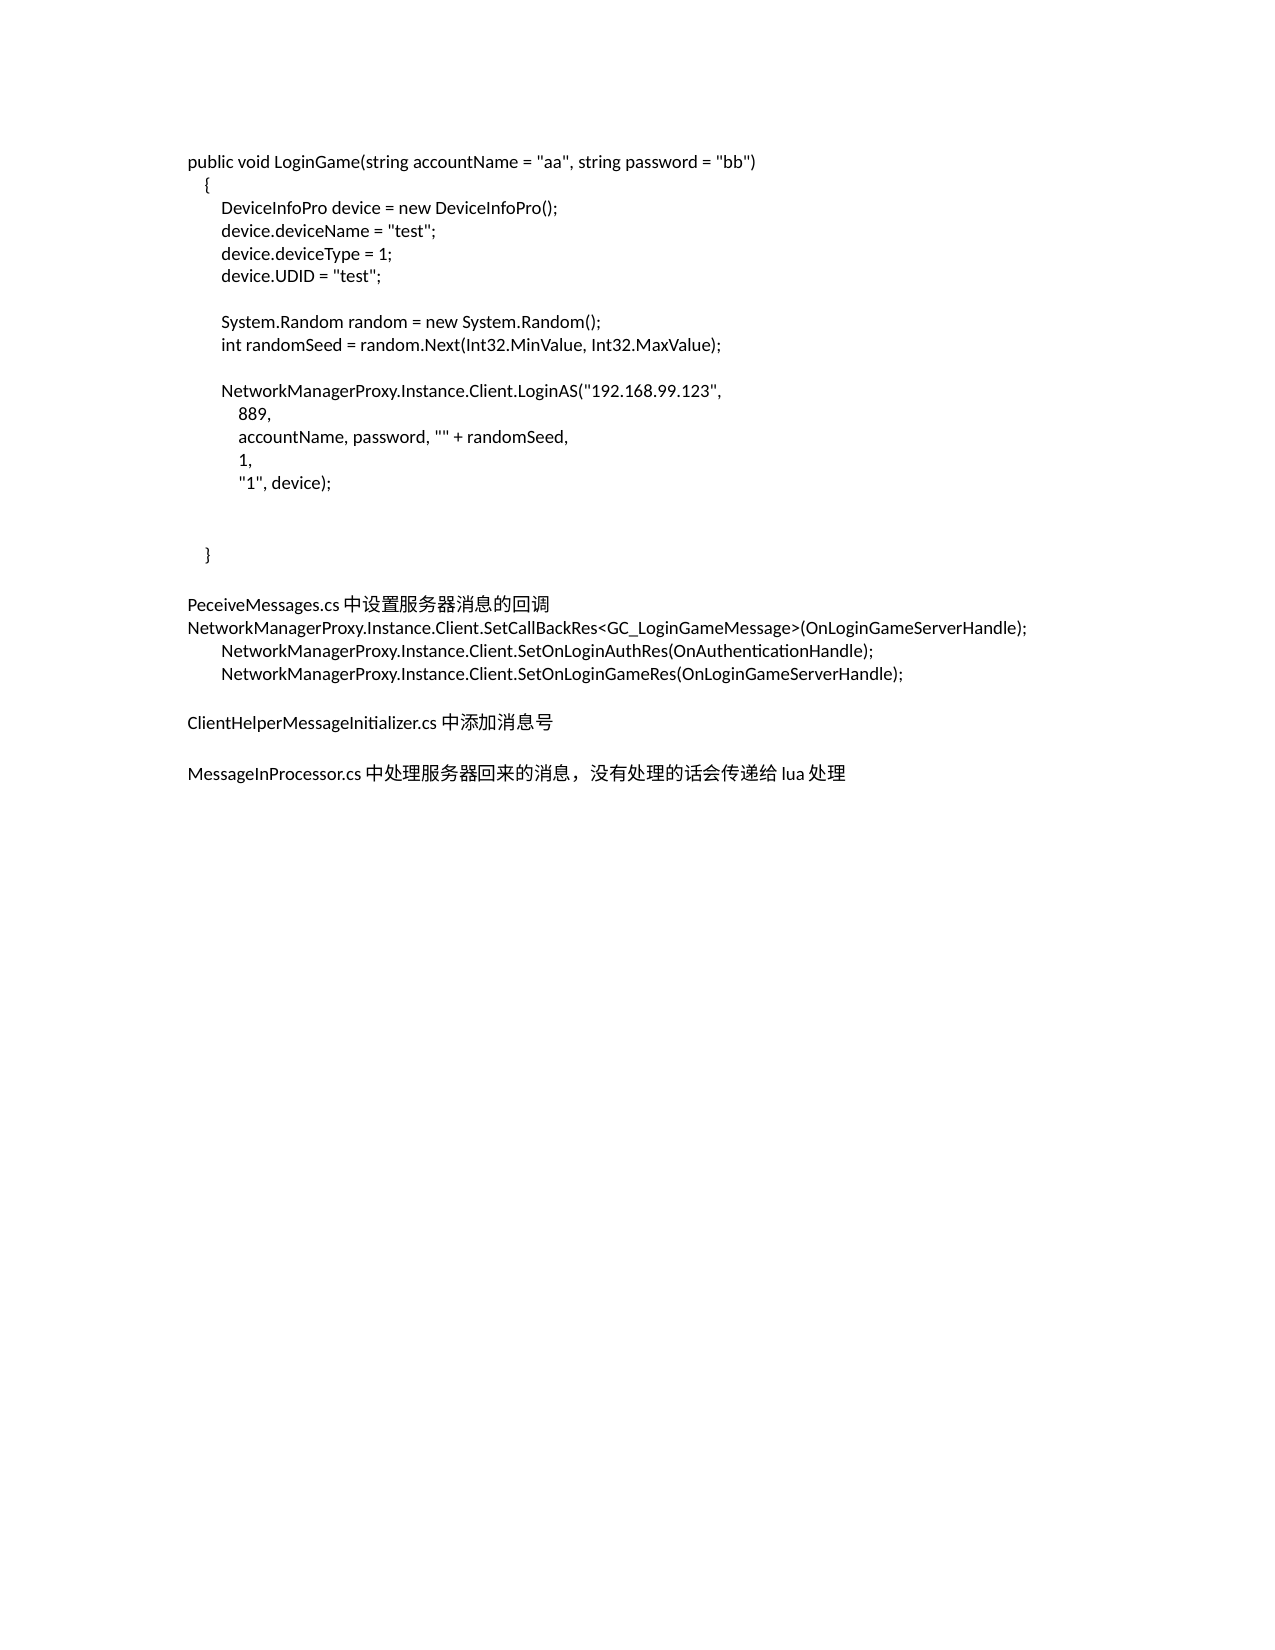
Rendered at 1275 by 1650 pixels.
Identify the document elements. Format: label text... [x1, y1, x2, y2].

text device.deviceType = 1; [187, 242, 1087, 264]
text { [187, 173, 1087, 196]
text NetworkManagerProxy.Instance.Client.LoginAS("192.168.99.123", [187, 379, 1087, 402]
text } [187, 543, 1087, 566]
text PeceiveMessages.cs中设置服务器消息的回调 [187, 589, 1087, 616]
text device.UDID = "test"; [187, 264, 1087, 287]
text System.Random random = new System.Random(); [187, 310, 1087, 333]
text accountName, password, "" + randomSeed, [187, 425, 1087, 448]
text ClientHelperMessageInitializer.cs中添加消息号 [187, 708, 1087, 735]
text MessageInProcessor.cs中处理服务器回来的消息，没有处理的话会传递给lua处理 [187, 758, 1087, 785]
text NetworkManagerProxy.Instance.Client.SetOnLoginAuthRes(OnAuthenticationHandle); [187, 639, 1087, 662]
text public void LoginGame(string accountName = "aa", string password = "bb") [187, 150, 1087, 173]
text device.deviceName = "test"; [187, 219, 1087, 242]
text NetworkManagerProxy.Instance.Client.SetCallBackRes<GC_LoginGameMessage>(OnLoginGameServerHandle); [187, 616, 1087, 639]
text 1, [187, 448, 1087, 471]
text int randomSeed = random.Next(Int32.MinValue, Int32.MaxValue); [187, 333, 1087, 356]
text "1", device); [187, 471, 1087, 494]
text 889, [187, 402, 1087, 425]
text DeviceInfoPro device = new DeviceInfoPro(); [187, 196, 1087, 219]
text NetworkManagerProxy.Instance.Client.SetOnLoginGameRes(OnLoginGameServerHandle); [187, 662, 1087, 685]
